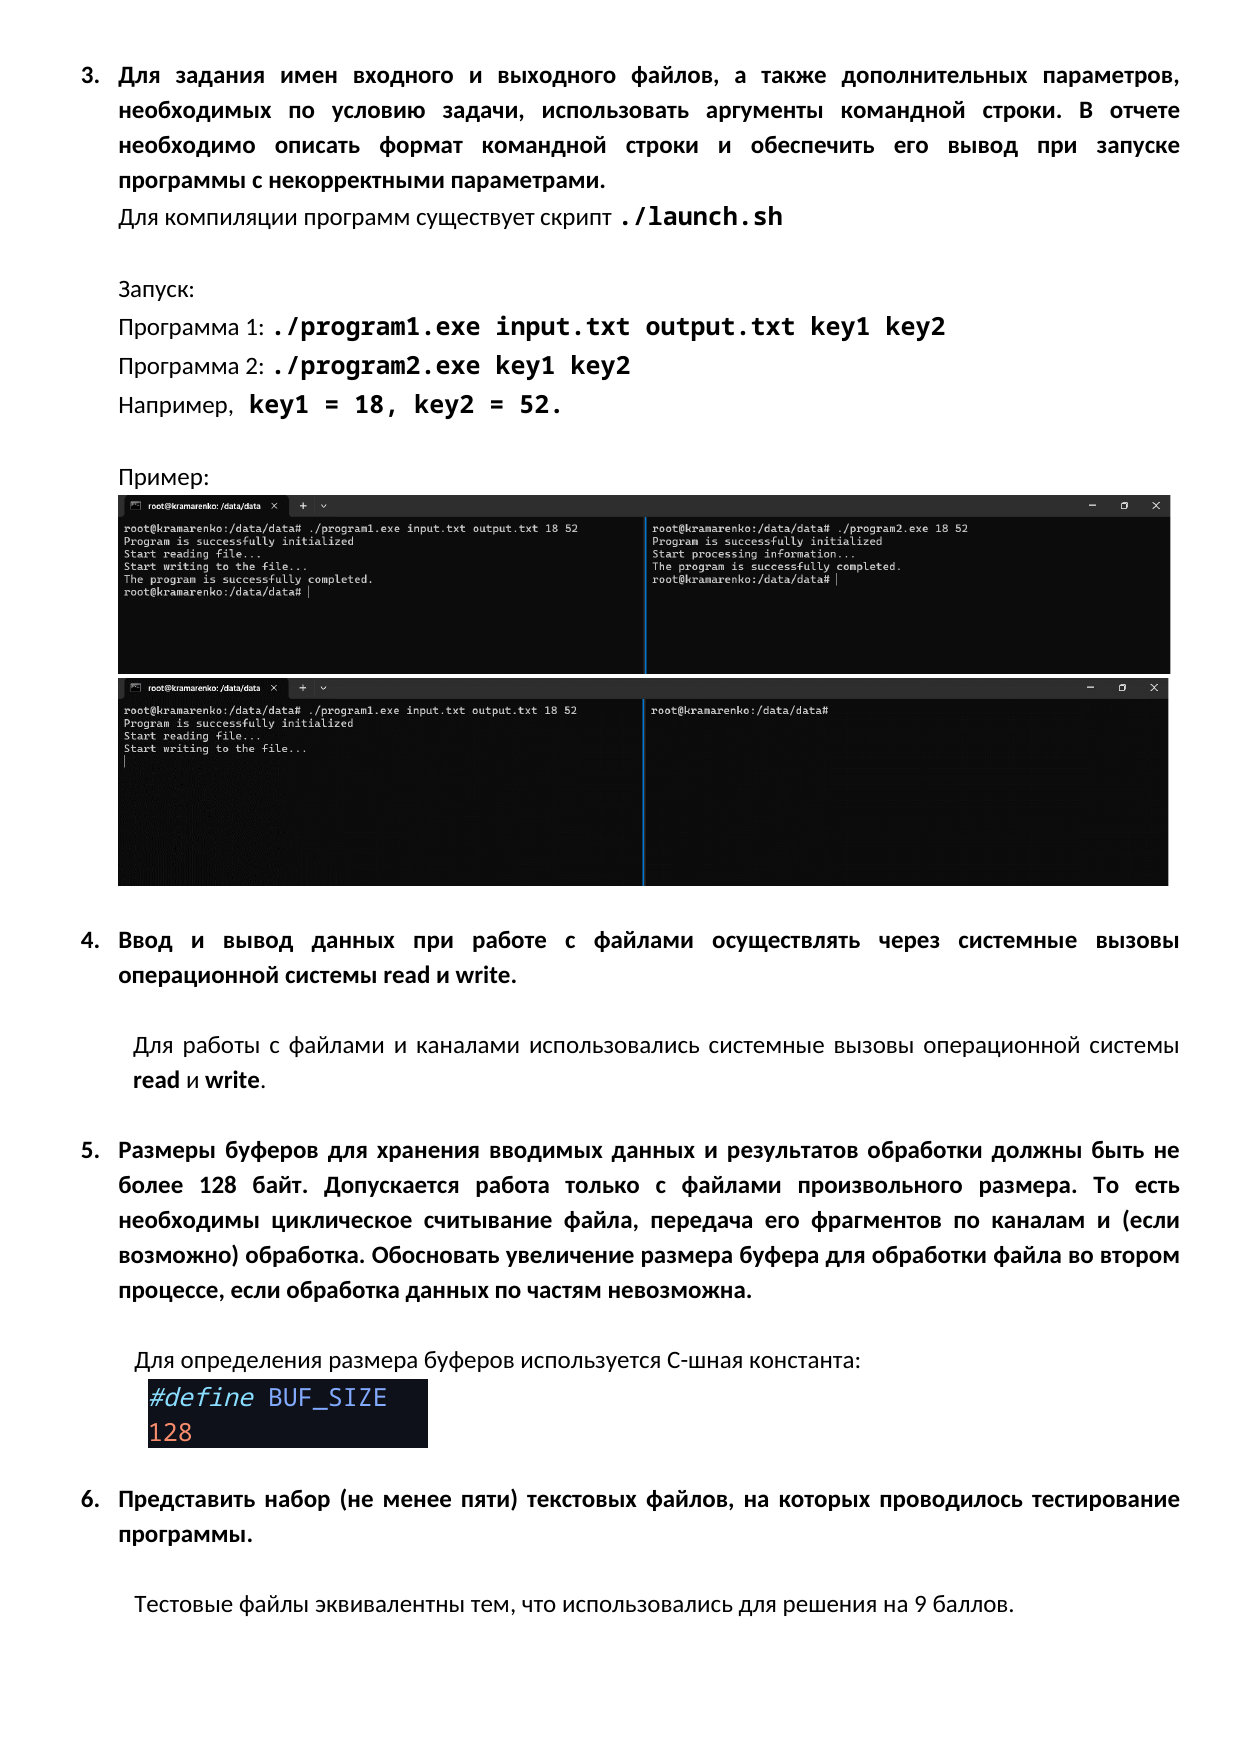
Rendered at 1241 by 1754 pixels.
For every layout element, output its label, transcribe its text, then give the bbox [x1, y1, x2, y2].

list Программа 1: ./program1.exe input.txt output.txt key1 key2 [118, 308, 1181, 342]
list Тестовые файлы эквивалентны тем, что использовались для решения на 9 баллов. [134, 1588, 1181, 1619]
list Ввод и вывод данных при работе с файлами осуществлять через системные вызовы операционной системы read и write. [81, 924, 1181, 990]
list Программа 2: ./program2.exe key1 key2 [118, 347, 1181, 381]
list Для определения размера буферов используется С-шная константа: [134, 1344, 1181, 1375]
list Пример: [118, 461, 1181, 491]
picture [118, 495, 1171, 674]
picture [118, 678, 1169, 886]
list Представить набор (не менее пяти) текстовых файлов, на которых проводилось тестирование программы. [81, 1483, 1181, 1549]
text Для работы с файлами и каналами использовались системные вызовы операционной системы read и write. [133, 1029, 1181, 1095]
list Для задания имен входного и выходного файлов, а также дополнительных параметров, необходимых по условию задачи, использовать аргументы командной строки. В отчете необходимо описать формат командной строки и обеспечить его вывод при запуске программы с некорректными параметрами. [81, 59, 1181, 194]
list Размеры буферов для хранения вводимых данных и результатов обработки должны быть не более 128 байт. Допускается работа только с файлами произвольного размера. То есть необходимы циклическое считывание файла, передача его фрагментов по каналам и (если возможно) обработка. Обосновать увеличение размера буфера для обработки файла во втором процессе, если обработка данных по частям невозможна. [81, 1134, 1181, 1305]
list Например, key1 = 18, key2 = 52. [118, 387, 1181, 421]
list Запуск: [118, 273, 1181, 304]
list Для компиляции программ существует скрипт ./launch.sh [118, 199, 1181, 233]
text #define BUF_SIZE 128 [148, 1379, 428, 1448]
